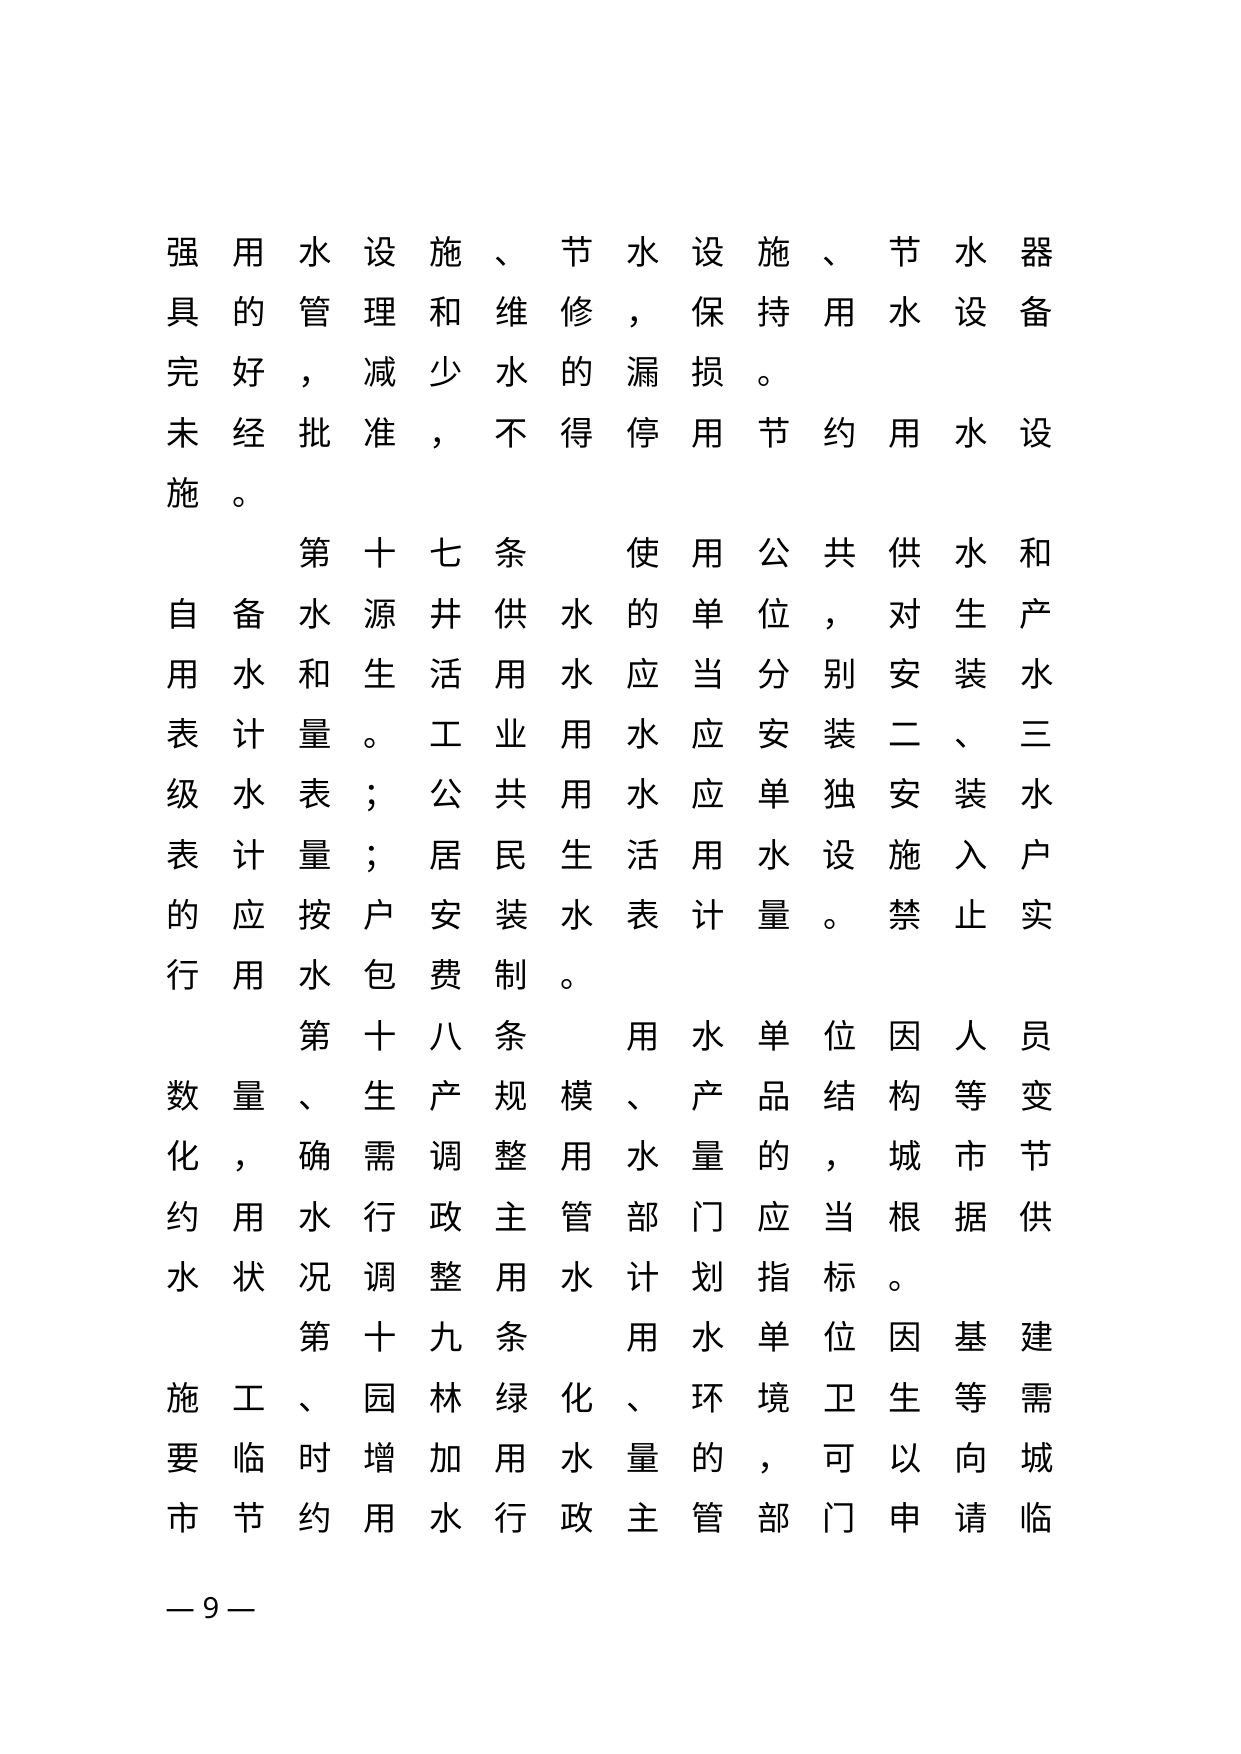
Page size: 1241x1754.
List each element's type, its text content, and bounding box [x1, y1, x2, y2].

text 未经批准，不得停用节约用水设施。 [167, 400, 1085, 521]
text 第十七条 使用公共供水和自备水源井供水的单位，对生产用水和生活用水应当分别安装水表计量。工业用水应安装二、三级水表；公共用水应单独安装水表计量；居民生活用水设施入户的应按户安装水表计量。禁止实行用水包费制。 [167, 521, 1085, 1003]
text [167, 219, 1085, 400]
text 第十八条 用水单位因人员数量、生产规模、产品结构等变化，确需调整用水量的，城市节约用水行政主管部门应当根据供水状况调整用水计划指标。 [167, 1003, 1085, 1305]
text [167, 1305, 1085, 1546]
